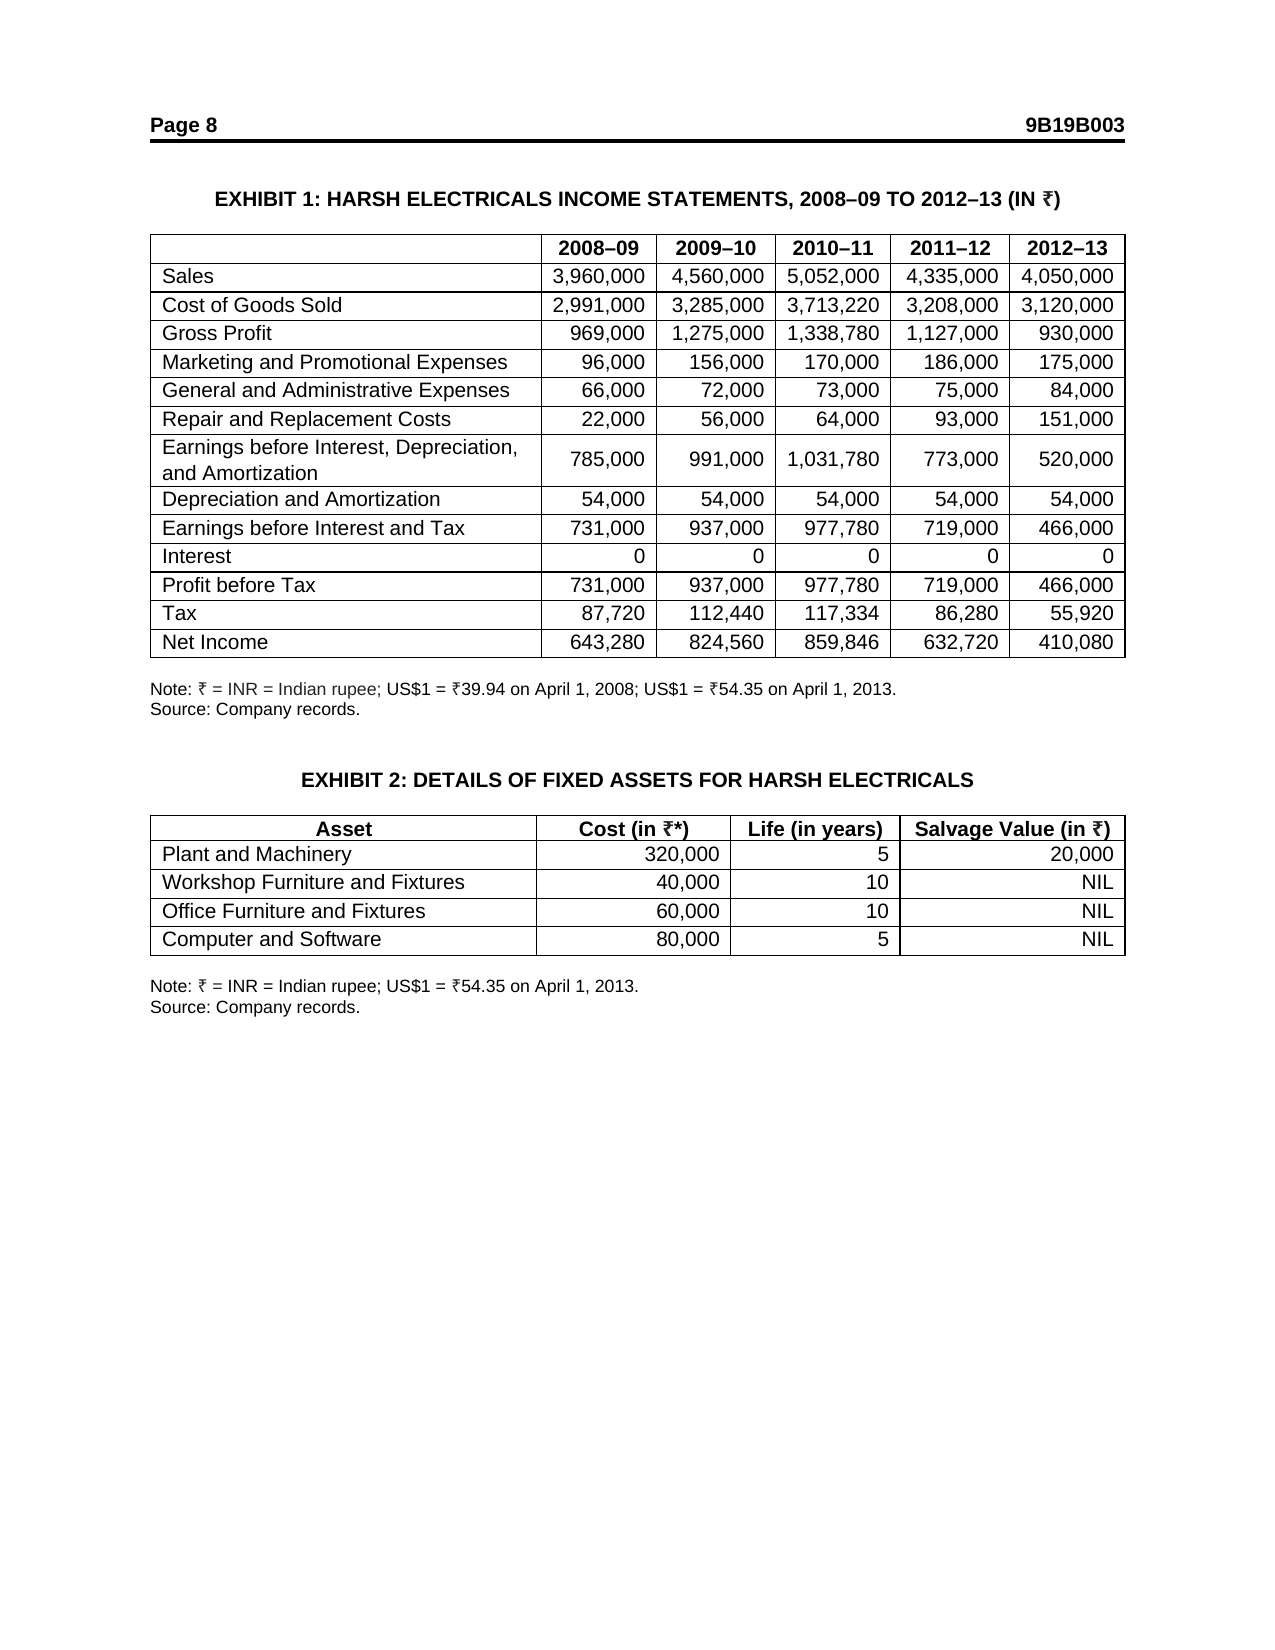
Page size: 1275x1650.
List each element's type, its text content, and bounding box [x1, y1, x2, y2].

text Note: ₹ = INR = Indian rupee; US$1 = ₹39.94 on April 1, 2008; US$1 = ₹54.35 on April 1, 2013. [150, 678, 1125, 699]
table_cell 731,000 [542, 573, 656, 600]
table_cell 5 [731, 927, 899, 954]
table_cell 96,000 [542, 350, 656, 377]
table_cell 55,920 [1010, 601, 1124, 628]
table_header 2009–10 [657, 235, 775, 263]
table_cell 40,000 [537, 870, 730, 897]
table_cell Marketing and Promotional Expenses [151, 350, 541, 377]
table_cell Tax [151, 601, 541, 628]
table_cell Gross Profit [151, 321, 541, 348]
table_cell 719,000 [891, 515, 1009, 543]
table_cell 930,000 [1010, 321, 1124, 348]
table_cell 22,000 [542, 407, 656, 434]
table_cell 773,000 [891, 435, 1009, 486]
table_cell 410,080 [1010, 630, 1124, 657]
table_cell 56,000 [657, 407, 775, 434]
table_cell 991,000 [657, 435, 775, 486]
table_cell 3,960,000 [542, 264, 656, 291]
table_cell 466,000 [1010, 573, 1124, 600]
table_cell 731,000 [542, 515, 656, 543]
text Source: Company records. [150, 996, 1125, 1017]
text Source: Company records. [150, 699, 1125, 719]
table_cell 0 [657, 544, 775, 571]
table_cell 466,000 [1010, 515, 1124, 543]
table_header Life (in years) [731, 816, 899, 840]
table_cell Computer and Software [151, 927, 536, 954]
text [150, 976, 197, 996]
table_cell 1,275,000 [657, 321, 775, 348]
table_cell 643,280 [542, 630, 656, 657]
table_cell 977,780 [776, 573, 890, 600]
table_cell Interest [151, 544, 541, 571]
table_cell 3,285,000 [657, 293, 775, 320]
table_header Asset [151, 816, 536, 840]
table_cell 112,440 [657, 601, 775, 628]
table_cell 66,000 [542, 378, 656, 406]
table_header 2012–13 [1010, 235, 1124, 263]
table_cell 2,991,000 [542, 293, 656, 320]
table_cell Cost of Goods Sold [151, 293, 541, 320]
table_cell 824,560 [657, 630, 775, 657]
table_cell Plant and Machinery [151, 841, 536, 869]
table_cell Net Income [151, 630, 541, 657]
table_cell 5,052,000 [776, 264, 890, 291]
table_cell 72,000 [657, 378, 775, 406]
table_cell 80,000 [537, 927, 730, 954]
table_cell 977,780 [776, 515, 890, 543]
table_cell 969,000 [542, 321, 656, 348]
subtitle EXHIBIT 1: HARSH ELECTRICALS INCOME STATEMENTs, 2008–09 to 2012–13 (IN ₹) [150, 186, 1042, 210]
table_cell 175,000 [1010, 350, 1124, 377]
table_cell NIL [901, 899, 1124, 926]
table_cell 5 [731, 841, 899, 869]
table_cell 75,000 [891, 378, 1009, 406]
table_cell 4,335,000 [891, 264, 1009, 291]
table_cell 4,050,000 [1010, 264, 1124, 291]
table_cell 170,000 [776, 350, 890, 377]
table_header [151, 235, 541, 263]
table_cell 60,000 [537, 899, 730, 926]
table_cell General and Administrative Expenses [151, 378, 541, 406]
table_cell Earnings before Interest, Depreciation, and Amortization [151, 435, 541, 486]
table_cell 3,208,000 [891, 293, 1009, 320]
table_cell 93,000 [891, 407, 1009, 434]
table_header 2010–11 [776, 235, 890, 263]
table_cell 520,000 [1010, 435, 1124, 486]
table_cell Depreciation and Amortization [151, 487, 541, 514]
table_cell 1,127,000 [891, 321, 1009, 348]
table_cell 0 [891, 544, 1009, 571]
table_cell 54,000 [657, 487, 775, 514]
table_cell 186,000 [891, 350, 1009, 377]
text Note: ₹ = INR = Indian rupee; US$1 = ₹54.35 on April 1, 2013. [461, 976, 1125, 996]
table_cell 0 [542, 544, 656, 571]
table_cell 859,846 [776, 630, 890, 657]
table_cell 156,000 [657, 350, 775, 377]
table_cell Office Furniture and Fixtures [151, 899, 536, 926]
table_cell 84,000 [1010, 378, 1124, 406]
table_cell 1,031,780 [776, 435, 890, 486]
table_header 2008–09 [542, 235, 656, 263]
table_cell 10 [731, 899, 899, 926]
text Note: ₹ = INR = Indian rupee; US$1 = ₹54.35 on April 1, 2013. [227, 976, 451, 996]
table_cell 1,338,780 [776, 321, 890, 348]
table_cell 3,713,220 [776, 293, 890, 320]
table_cell Profit before Tax [151, 573, 541, 600]
table_cell Earnings before Interest and Tax [151, 515, 541, 543]
table_cell Repair and Replacement Costs [151, 407, 541, 434]
table_cell 3,120,000 [1010, 293, 1124, 320]
table_cell 937,000 [657, 573, 775, 600]
table_cell 320,000 [537, 841, 730, 869]
table_cell NIL [901, 927, 1124, 954]
table_cell 117,334 [776, 601, 890, 628]
table_cell 0 [776, 544, 890, 571]
table_header Cost (in ₹*) [537, 816, 662, 840]
table_cell 937,000 [657, 515, 775, 543]
table_cell NIL [901, 870, 1124, 897]
table_cell 785,000 [542, 435, 656, 486]
table_cell 20,000 [901, 841, 1124, 869]
table_cell 4,560,000 [657, 264, 775, 291]
table_cell 54,000 [1010, 487, 1124, 514]
table_cell 54,000 [776, 487, 890, 514]
table_cell 87,720 [542, 601, 656, 628]
table_cell 86,280 [891, 601, 1009, 628]
table_cell Workshop Furniture and Fixtures [151, 870, 536, 897]
table_cell 151,000 [1010, 407, 1124, 434]
table_cell 719,000 [891, 573, 1009, 600]
table_cell 73,000 [776, 378, 890, 406]
table_cell 54,000 [891, 487, 1009, 514]
table_cell Sales [151, 264, 541, 291]
table_header 2011–12 [891, 235, 1009, 263]
table_cell 0 [1010, 544, 1124, 571]
table_cell 632,720 [891, 630, 1009, 657]
table_header Salvage Value (in ₹) [901, 816, 1092, 840]
table_cell 64,000 [776, 407, 890, 434]
table_cell 10 [731, 870, 899, 897]
subtitle EXHIBIT 2: DETAILS OF FIXED ASSETS for HARSH ELECTRICALS [150, 767, 1125, 791]
table_cell 54,000 [542, 487, 656, 514]
table_header Cost (in ₹*) [674, 816, 730, 840]
